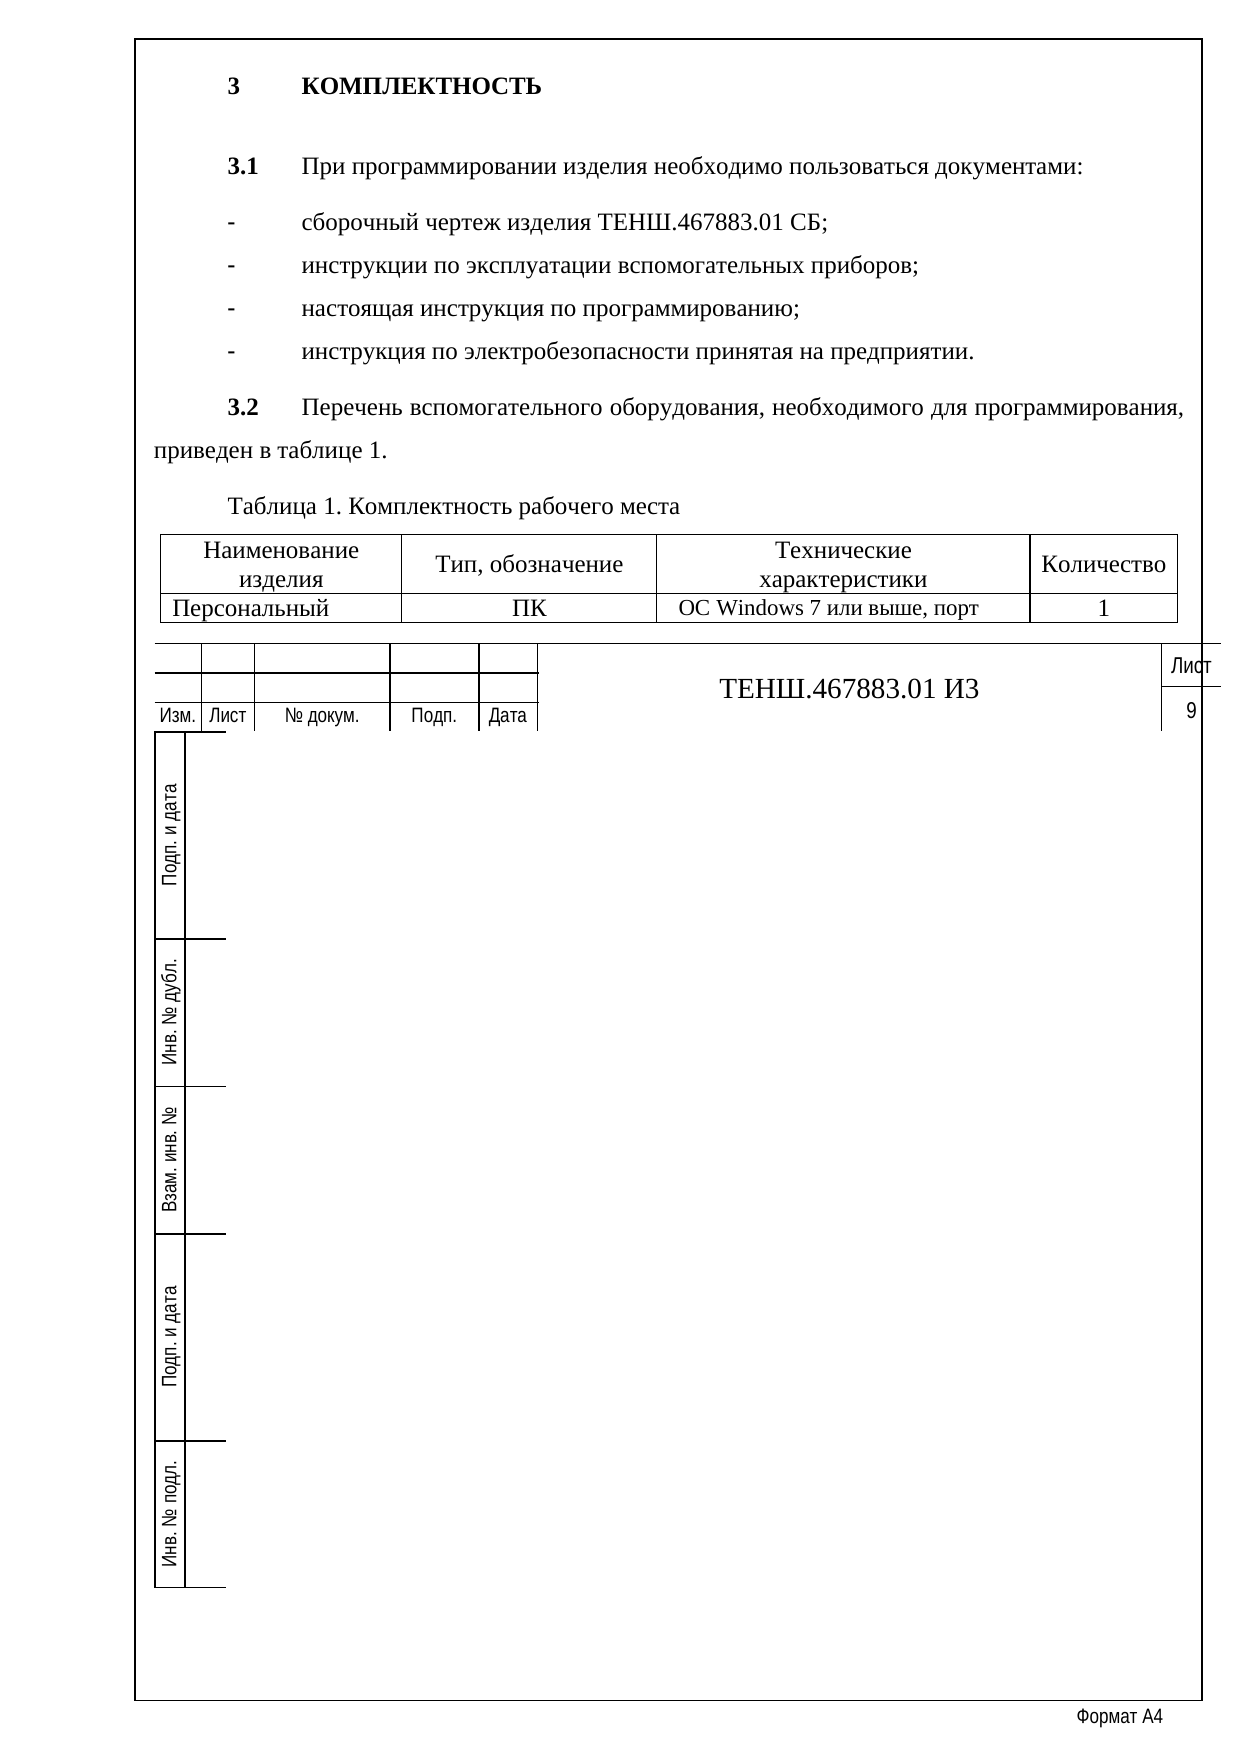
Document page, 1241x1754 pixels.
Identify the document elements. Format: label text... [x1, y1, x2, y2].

list инструкции по эксплуатации вспомогательных приборов; [154, 250, 1185, 279]
list инструкция по электробезопасности принятая на предприятии. [154, 336, 1185, 365]
table_cell Персональный компьютер [161, 594, 401, 622]
table_header Технические характеристики [657, 535, 1029, 592]
list сборочный чертеж изделия ТЕНШ.467883.01 СБ; [154, 207, 1185, 236]
table_header Количество [1031, 535, 1177, 592]
subtitle При программировании изделия необходимо пользоваться документами: [154, 151, 1185, 180]
list настоящая инструкция по программированию; [154, 293, 1185, 322]
table_header Наименование изделия [161, 535, 401, 592]
subtitle Перечень вспомогательного оборудования, необходимого для программирования, приведен в таблице 1. [154, 392, 1185, 464]
table_cell 1 [1031, 594, 1177, 622]
text Таблица 1. Комплектность рабочего места [154, 491, 1185, 519]
table_header Тип, обозначение [402, 535, 656, 592]
subtitle Комплектность [154, 71, 1185, 99]
table_cell ПК [402, 594, 656, 622]
